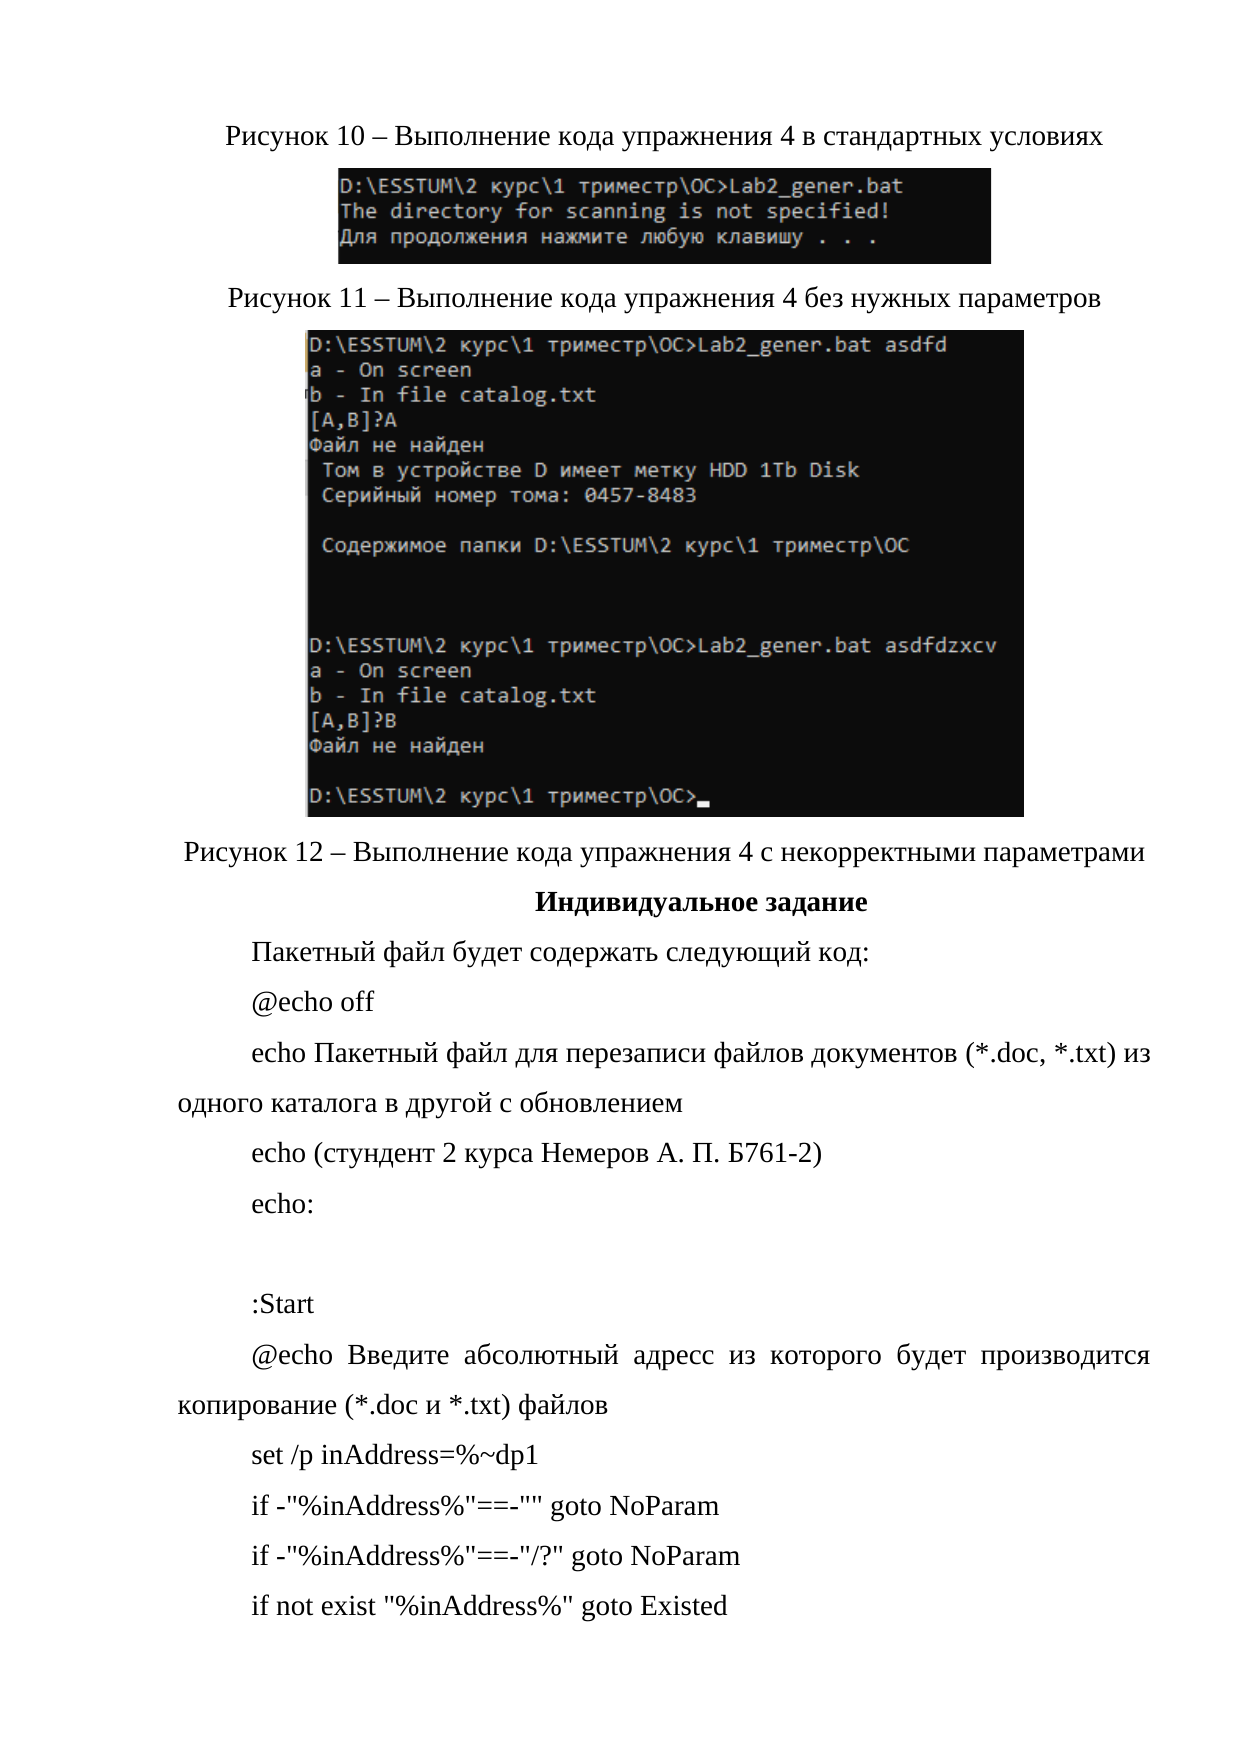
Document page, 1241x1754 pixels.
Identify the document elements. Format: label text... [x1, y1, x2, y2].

text echo: [177, 1186, 1152, 1219]
text Рисунок 11 – Выполнение кода упражнения 4 без нужных параметров [177, 281, 1152, 314]
text echo (стундент 2 курса Немеров А. П. Б761-2) [177, 1136, 1152, 1169]
text Рисунок 12 – Выполнение кода упражнения 4 с некорректными параметрами [177, 834, 1152, 867]
text :Start [177, 1286, 1152, 1320]
text Пакетный файл будет содержать следующий код: [177, 934, 1152, 968]
text Рисунок 10 – Выполнение кода упражнения 4 в стандартных условиях [177, 118, 1152, 152]
text @echo off [177, 984, 1152, 1018]
text @echo Введите абсолютный адресс из которого будет производится копирование (*.doc и *.txt) файлов [177, 1337, 1152, 1421]
text echo Пакетный файл для перезаписи файлов документов (*.doc, *.txt) из одного каталога в другой с обновлением [177, 1035, 1152, 1119]
picture [305, 330, 1024, 817]
text if -"%inAddress%"==-"" goto NoParam [177, 1488, 1152, 1521]
picture [337, 168, 992, 264]
text if not exist "%inAddress%" goto Existed [177, 1588, 1152, 1622]
text Индивидуальное задание [177, 884, 1152, 917]
text if -"%inAddress%"==-"/?" goto NoParam [177, 1538, 1152, 1572]
text set /p inAddress=%~dp1 [177, 1437, 1152, 1471]
